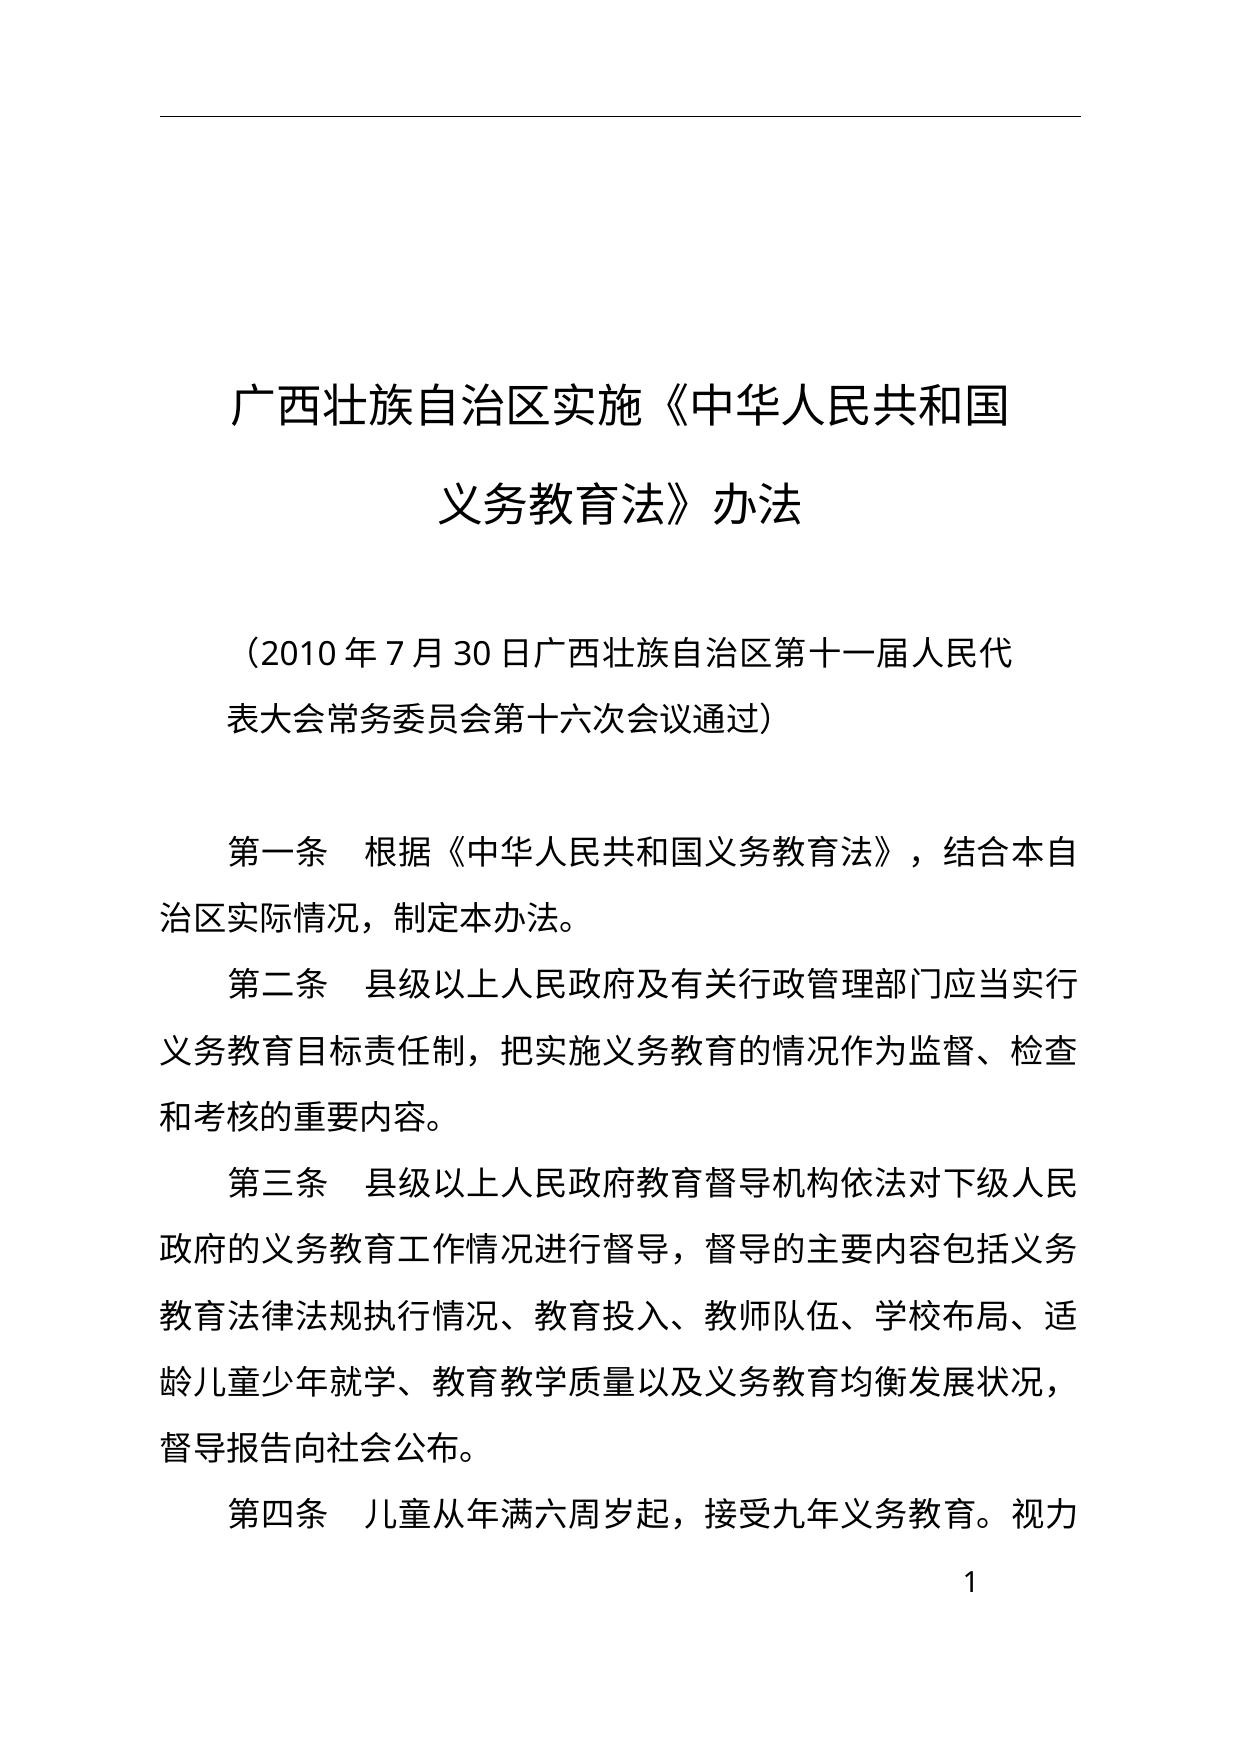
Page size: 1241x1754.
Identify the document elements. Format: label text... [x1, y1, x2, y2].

text 第一条 根据《中华人民共和国义务教育法》，结合本自治区实际情况，制定本办法。 [159, 817, 1081, 949]
text （2010年7月30日广西壮族自治区第十一届人民代表大会常务委员会第十六次会议通过） [226, 618, 1014, 750]
text 广西壮族自治区实施《中华人民共和国 [159, 353, 1081, 452]
text 第三条 县级以上人民政府教育督导机构依法对下级人民政府的义务教育工作情况进行督导，督导的主要内容包括义务教育法律法规执行情况、教育投入、教师队伍、学校布局、适龄儿童少年就学、教育教学质量以及义务教育均衡发展状况，督导报告向社会公布。 [159, 1148, 1081, 1479]
text 义务教育法》办法 [159, 452, 1081, 552]
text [159, 1479, 1081, 1545]
text 第二条 县级以上人民政府及有关行政管理部门应当实行义务教育目标责任制，把实施义务教育的情况作为监督、检查和考核的重要内容。 [159, 949, 1081, 1148]
